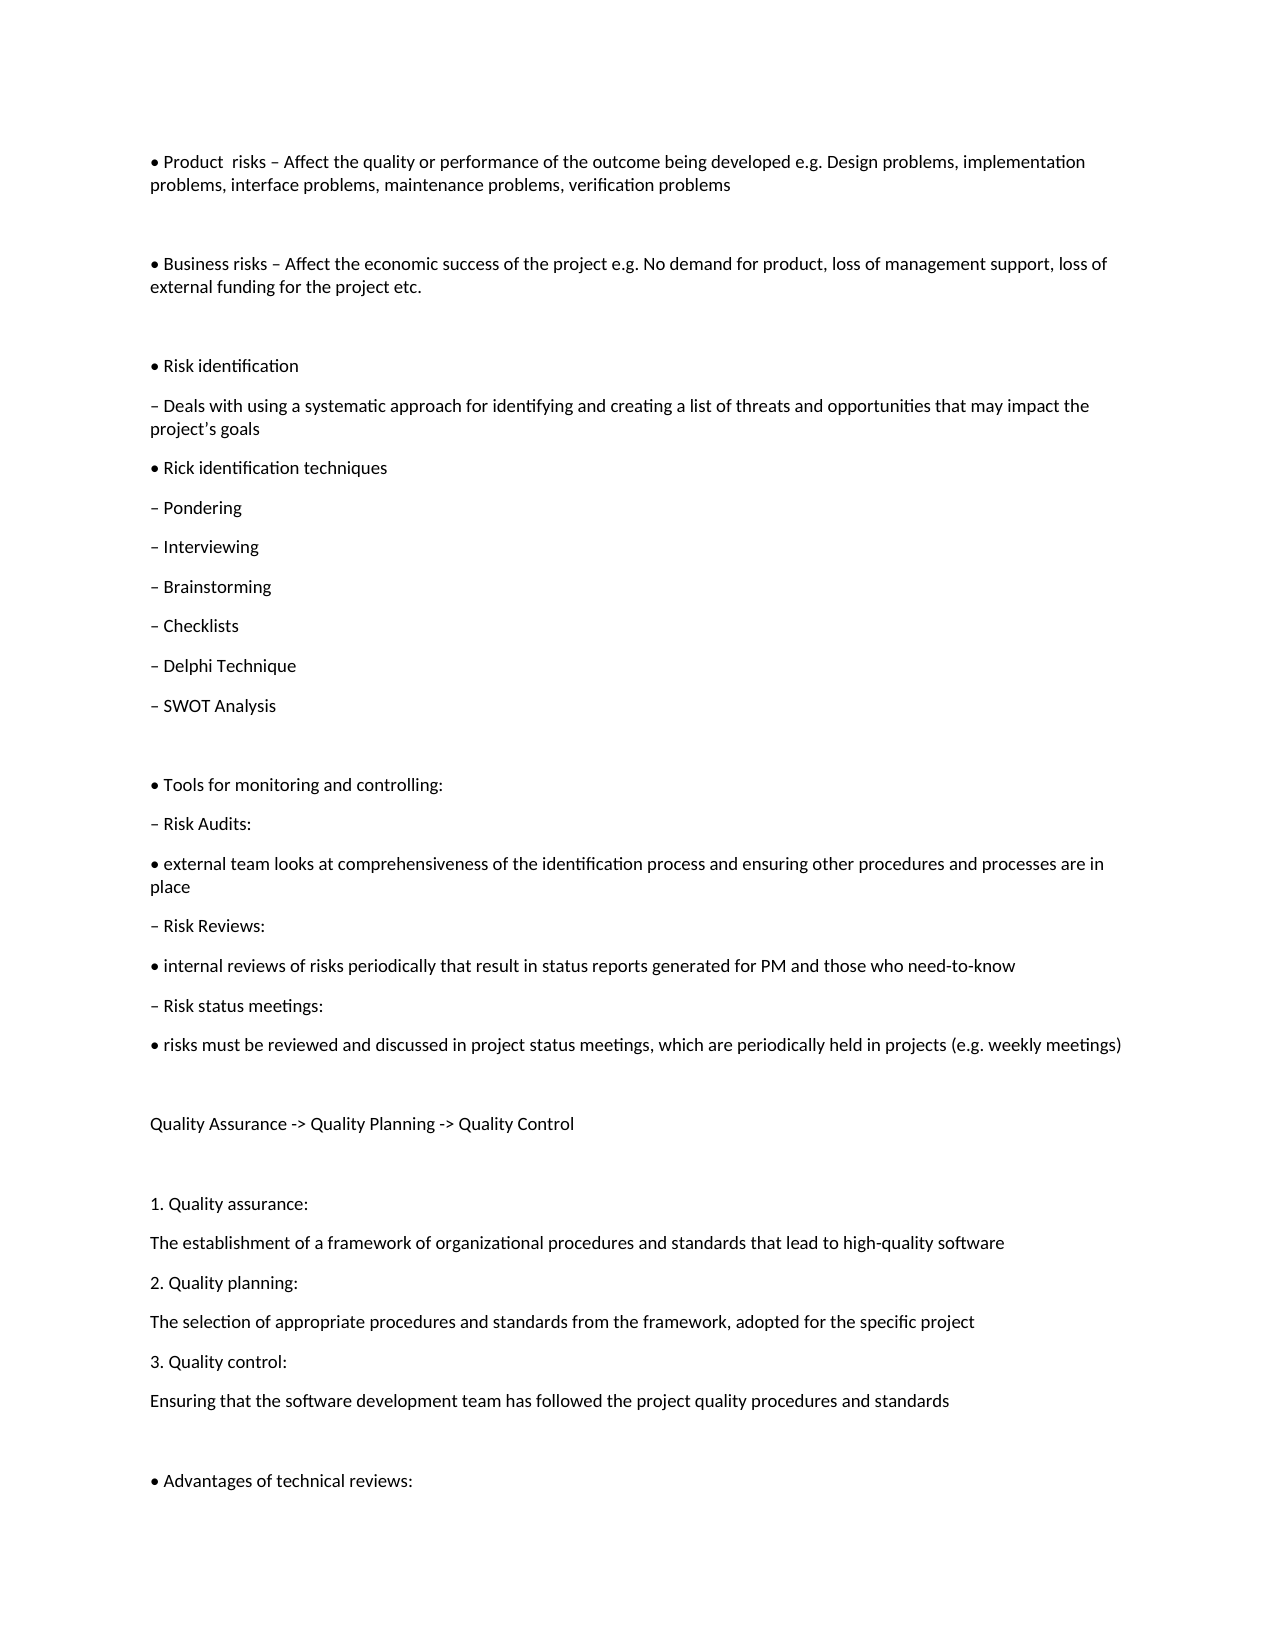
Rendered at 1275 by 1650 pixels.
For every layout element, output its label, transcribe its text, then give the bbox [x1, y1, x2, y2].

text – Risk Reviews: [150, 914, 1125, 937]
text – SWOT Analysis [150, 694, 1125, 717]
text • Tools for monitoring and controlling: [150, 773, 1125, 796]
text • Business risks – Affect the economic success of the project e.g. No demand for product, loss of management support, loss of external funding for the project etc. [150, 252, 1125, 298]
text – Delphi Technique [150, 654, 1125, 677]
text – Risk Audits: [150, 812, 1125, 835]
text 3. Quality control: [150, 1350, 1125, 1373]
text The establishment of a framework of organizational procedures and standards that lead to high-quality software [150, 1231, 1125, 1254]
text • internal reviews of risks periodically that result in status reports generated for PM and those who need-to-know [150, 954, 1125, 977]
text – Deals with using a systematic approach for identifying and creating a list of threats and opportunities that may impact the project’s goals [150, 394, 1125, 439]
text Quality Assurance -> Quality Planning -> Quality Control [150, 1112, 1125, 1135]
text – Pondering [150, 496, 1125, 519]
text 2. Quality planning: [150, 1271, 1125, 1294]
text The selection of appropriate procedures and standards from the framework, adopted for the specific project [150, 1310, 1125, 1333]
text • Product risks – Affect the quality or performance of the outcome being developed e.g. Design problems, implementation problems, interface problems, maintenance problems, verification problems [150, 150, 1125, 196]
text Ensuring that the software development team has followed the project quality procedures and standards [150, 1389, 1125, 1412]
text – Interviewing [150, 535, 1125, 558]
text – Checklists [150, 614, 1125, 637]
text – Brainstorming [150, 575, 1125, 598]
text • risks must be reviewed and discussed in project status meetings, which are periodically held in projects (e.g. weekly meetings) [150, 1033, 1125, 1056]
text • Advantages of technical reviews: [150, 1469, 1125, 1492]
text • Rick identification techniques [150, 456, 1125, 479]
text – Risk status meetings: [150, 994, 1125, 1017]
text • Risk identification [150, 354, 1125, 377]
text 1. Quality assurance: [150, 1192, 1125, 1214]
text • external team looks at comprehensiveness of the identification process and ensuring other procedures and processes are in place [150, 852, 1125, 898]
